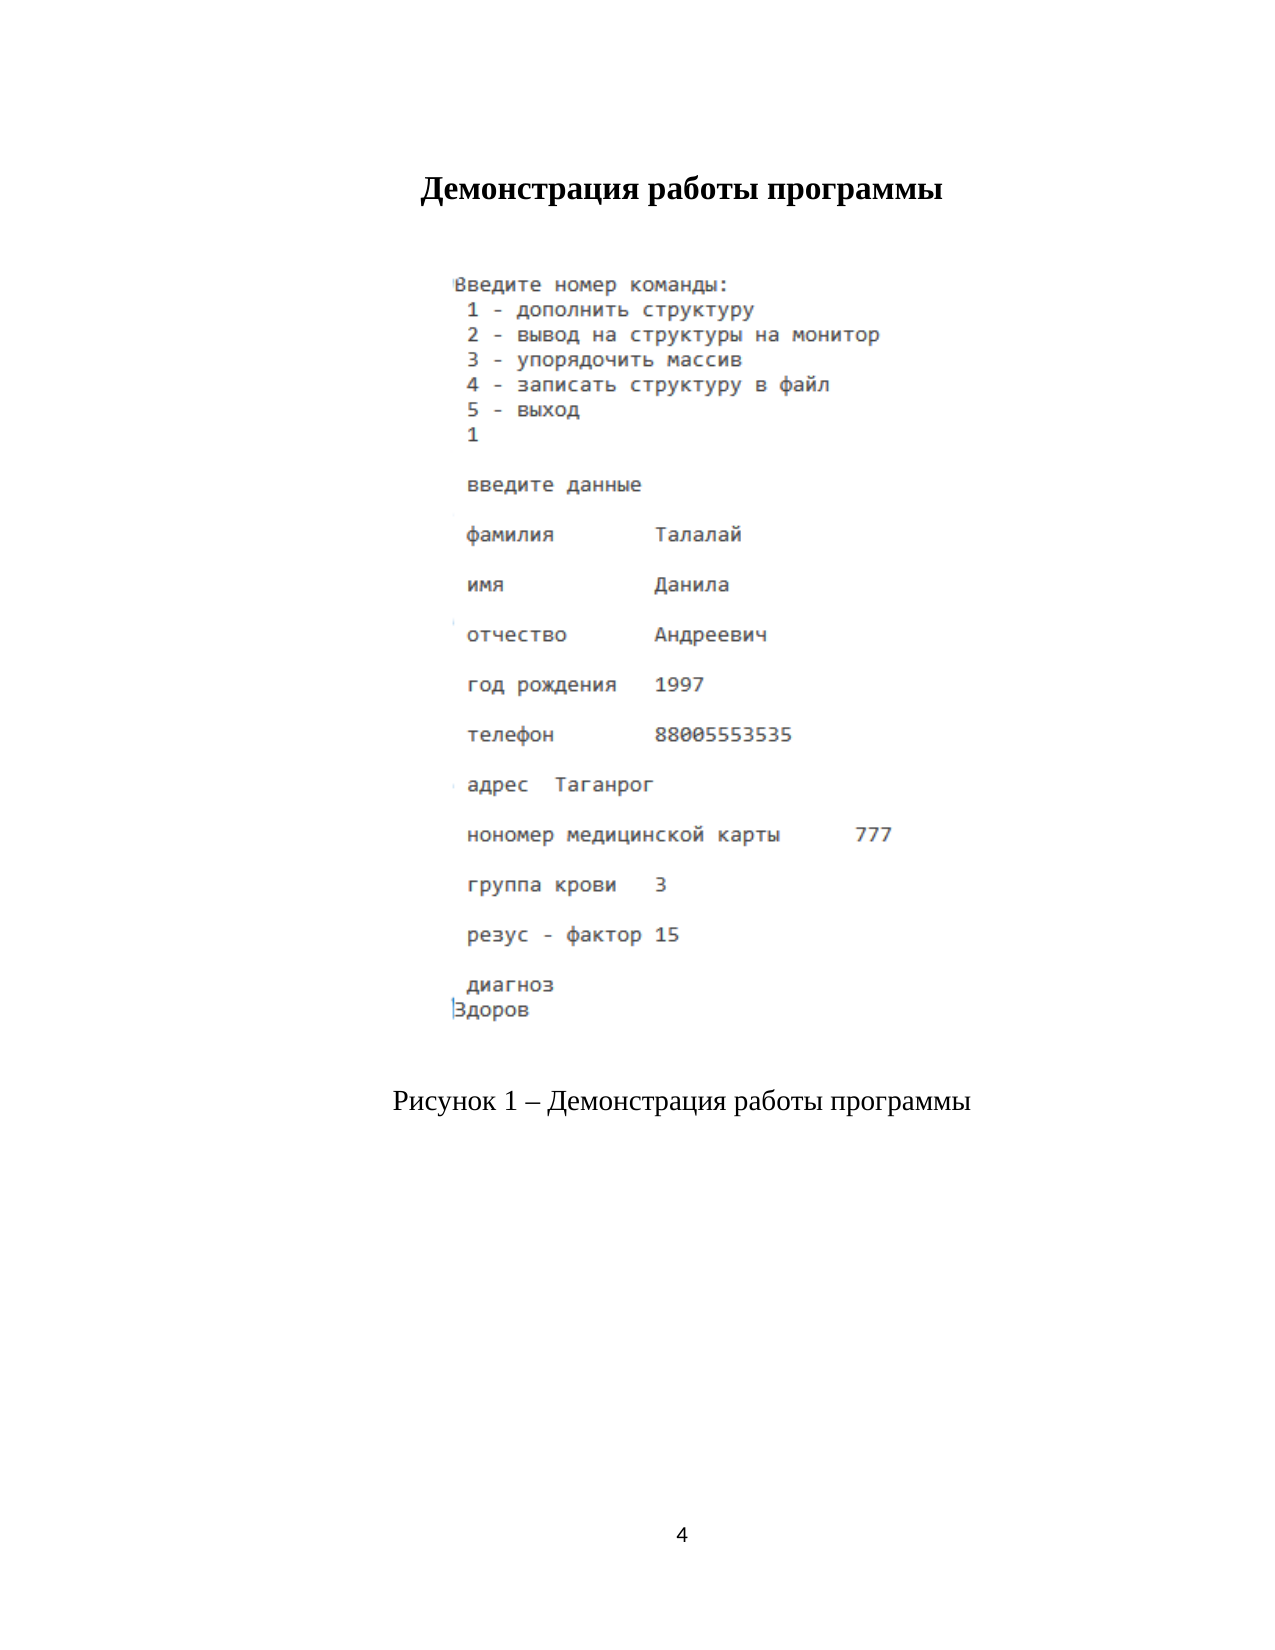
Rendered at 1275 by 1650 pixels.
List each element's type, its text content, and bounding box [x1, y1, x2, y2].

picture [431, 265, 932, 1048]
text Рисунок 1 – Демонстрация работы программы [177, 1083, 1186, 1116]
subtitle Демонстрация работы программы [177, 168, 1186, 206]
